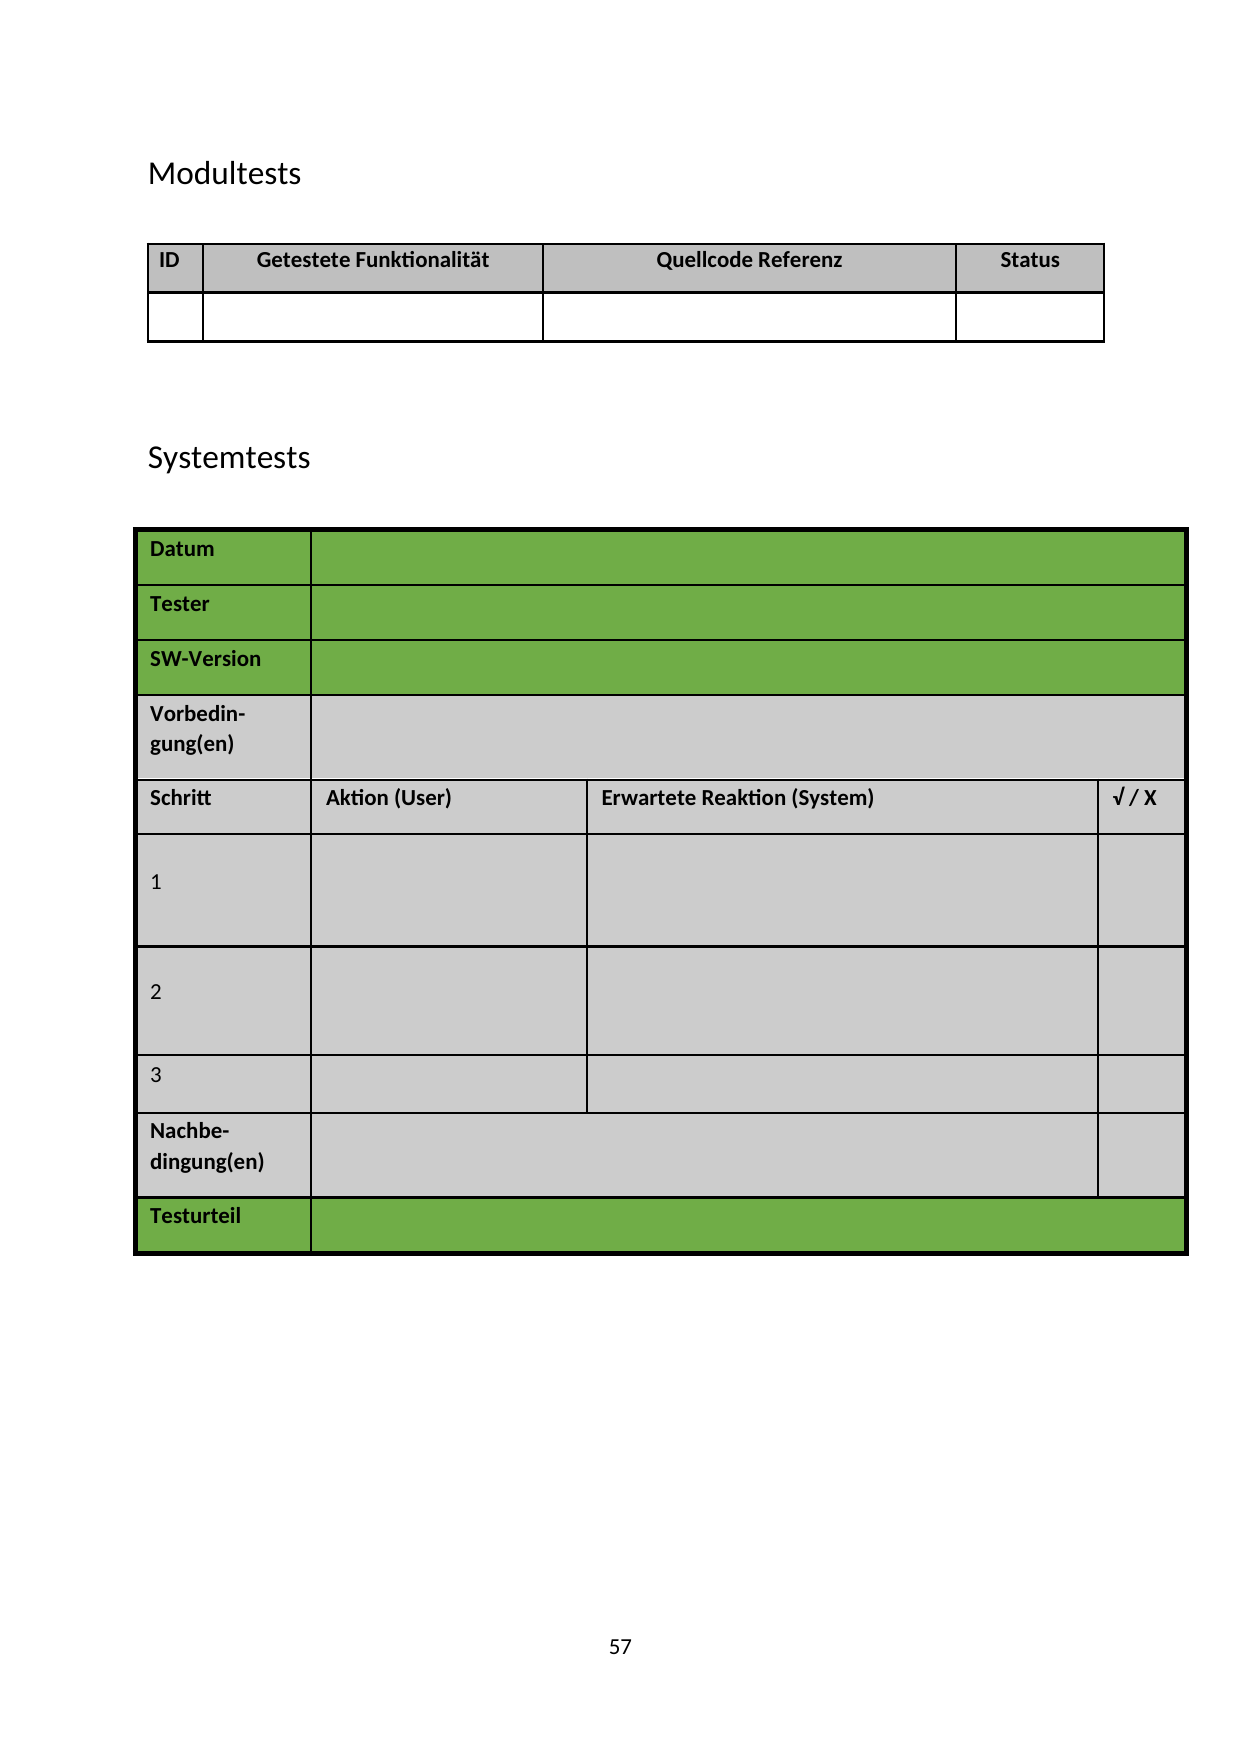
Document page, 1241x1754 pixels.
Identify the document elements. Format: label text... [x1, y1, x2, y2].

subtitle Modultests [148, 152, 1093, 192]
table_cell Schritt [138, 781, 310, 833]
table_cell [312, 586, 1184, 639]
table_header Datum [138, 532, 310, 584]
table_cell [312, 948, 586, 1054]
table_cell Aktion (User) [312, 781, 586, 833]
table_header Status [957, 245, 1103, 291]
table_cell [312, 1114, 1097, 1196]
table_cell [204, 294, 542, 340]
table_header Quellcode Referenz [544, 245, 955, 291]
table_cell [312, 641, 1184, 694]
table_cell [1099, 835, 1184, 945]
table_cell [312, 835, 586, 945]
table_header [312, 532, 1184, 584]
table_cell [588, 835, 1097, 945]
table_cell 1 [138, 835, 310, 945]
table_cell Testurteil [138, 1199, 310, 1251]
table_cell [544, 294, 955, 340]
table_cell [1099, 948, 1184, 1054]
table_cell [312, 696, 1184, 778]
table_cell [588, 1056, 1097, 1112]
table_cell [1099, 1056, 1184, 1112]
table_cell SW-Version [138, 641, 310, 694]
table_header ID [149, 245, 202, 291]
table_cell [1099, 1114, 1184, 1196]
table_cell Erwartete Reaktion (System) [588, 781, 1097, 833]
table_header Getestete Funktionalität [204, 245, 542, 291]
table_cell Tester [138, 586, 310, 639]
table_cell [312, 1056, 586, 1112]
table_cell Nachbe-dingung(en) [138, 1114, 310, 1196]
table_cell √ / X [1099, 781, 1184, 833]
table_cell [588, 948, 1097, 1054]
table_cell 2 [138, 948, 310, 1054]
table_cell [312, 1199, 1184, 1251]
subtitle Systemtests [148, 436, 1093, 477]
table_cell [957, 294, 1103, 340]
table_cell Vorbedin-gung(en) [138, 696, 310, 778]
table_cell 3 [138, 1056, 310, 1112]
table_cell [149, 294, 202, 340]
